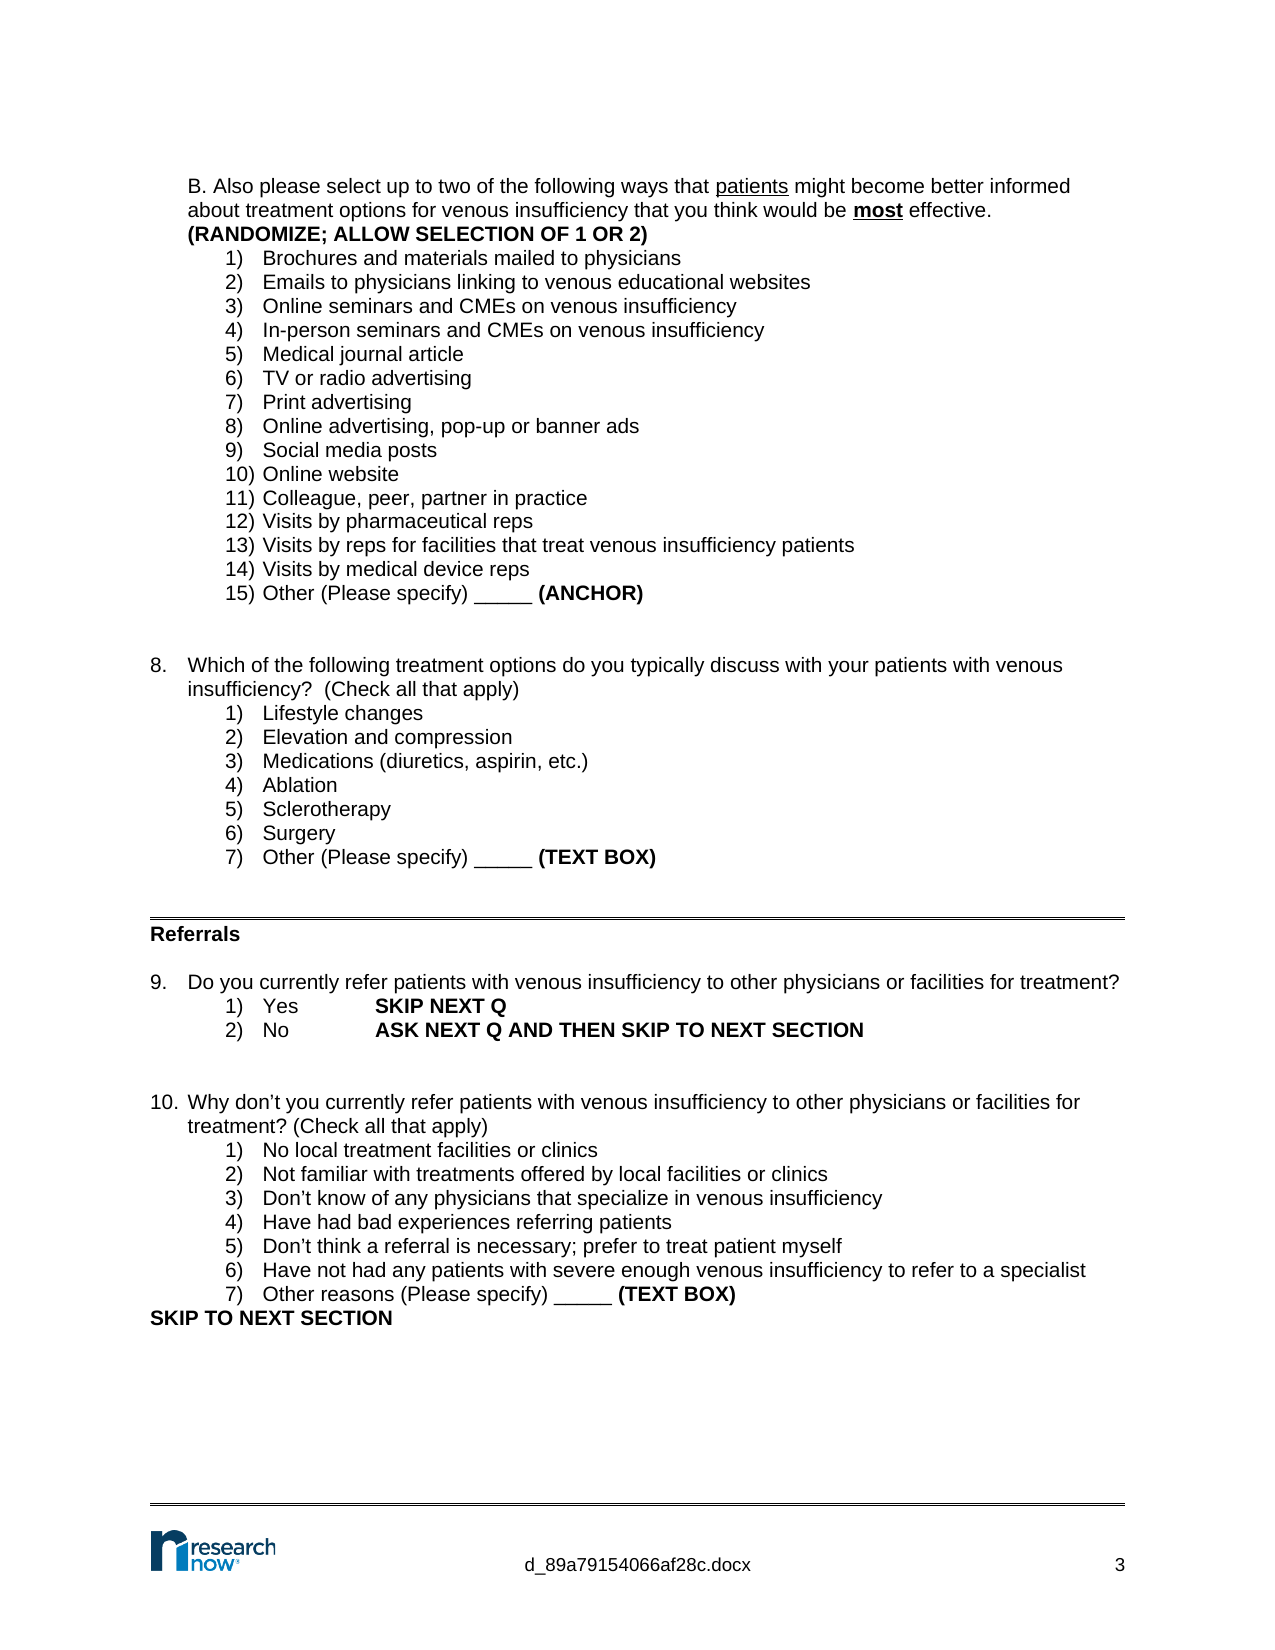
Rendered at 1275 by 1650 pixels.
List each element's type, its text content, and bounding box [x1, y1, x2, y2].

list Colleague, peer, partner in practice [225, 485, 1125, 509]
list Not familiar with treatments offered by local facilities or clinics [225, 1162, 1125, 1186]
list Which of the following treatment options do you typically discuss with your patients with venous insufficiency? (Check all that apply) [150, 653, 1125, 701]
list Medications (diuretics, aspirin, etc.) [225, 749, 1125, 773]
list Social media posts [225, 437, 1125, 461]
list Visits by reps for facilities that treat venous insufficiency patients [225, 533, 1125, 557]
list Print advertising [225, 389, 1125, 413]
picture [150, 1529, 275, 1571]
list Other reasons (Please specify) _____ (TEXT BOX) [225, 1282, 1125, 1306]
list Sclerotherapy [225, 797, 1125, 821]
list Online advertising, pop-up or banner ads [225, 413, 1125, 437]
list No ASK NEXT Q AND THEN SKIP TO NEXT SECTION [225, 1018, 1125, 1042]
list Elevation and compression [225, 725, 1125, 749]
list Brochures and materials mailed to physicians [225, 246, 1125, 270]
list Medical journal article [225, 342, 1125, 366]
list Other (Please specify) _____ (ANCHOR) [225, 581, 1125, 605]
list Don’t think a referral is necessary; prefer to treat patient myself [225, 1234, 1125, 1258]
list Do you currently refer patients with venous insufficiency to other physicians or facilities for treatment? [150, 970, 1125, 994]
list Lifestyle changes [225, 701, 1125, 725]
list Other (Please specify) _____ (TEXT BOX) [225, 845, 1125, 869]
list Why don’t you currently refer patients with venous insufficiency to other physicians or facilities for treatment? (Check all that apply) [150, 1090, 1125, 1138]
list In-person seminars and CMEs on venous insufficiency [225, 318, 1125, 342]
list Have not had any patients with severe enough venous insufficiency to refer to a specialist [225, 1258, 1125, 1282]
list Emails to physicians linking to venous educational websites [225, 270, 1125, 294]
list Online website [225, 461, 1125, 485]
list Don’t know of any physicians that specialize in venous insufficiency [225, 1186, 1125, 1210]
list Ablation [225, 773, 1125, 797]
list Surgery [225, 821, 1125, 845]
list Online seminars and CMEs on venous insufficiency [225, 294, 1125, 318]
list Visits by pharmaceutical reps [225, 509, 1125, 533]
list Have had bad experiences referring patients [225, 1210, 1125, 1234]
list Visits by medical device reps [225, 557, 1125, 581]
list No local treatment facilities or clinics [225, 1138, 1125, 1162]
list Yes SKIP NEXT Q [225, 994, 1125, 1018]
text SKIP TO NEXT SECTION [150, 1306, 1125, 1329]
text Referrals [150, 920, 1125, 946]
list TV or radio advertising [225, 366, 1125, 389]
text B. Also please select up to two of the following ways that patients might become better informed about treatment options for venous insufficiency that you think would be most effective. (RANDOMIZE; ALLOW SELECTION OF 1 OR 2) [187, 174, 1125, 246]
